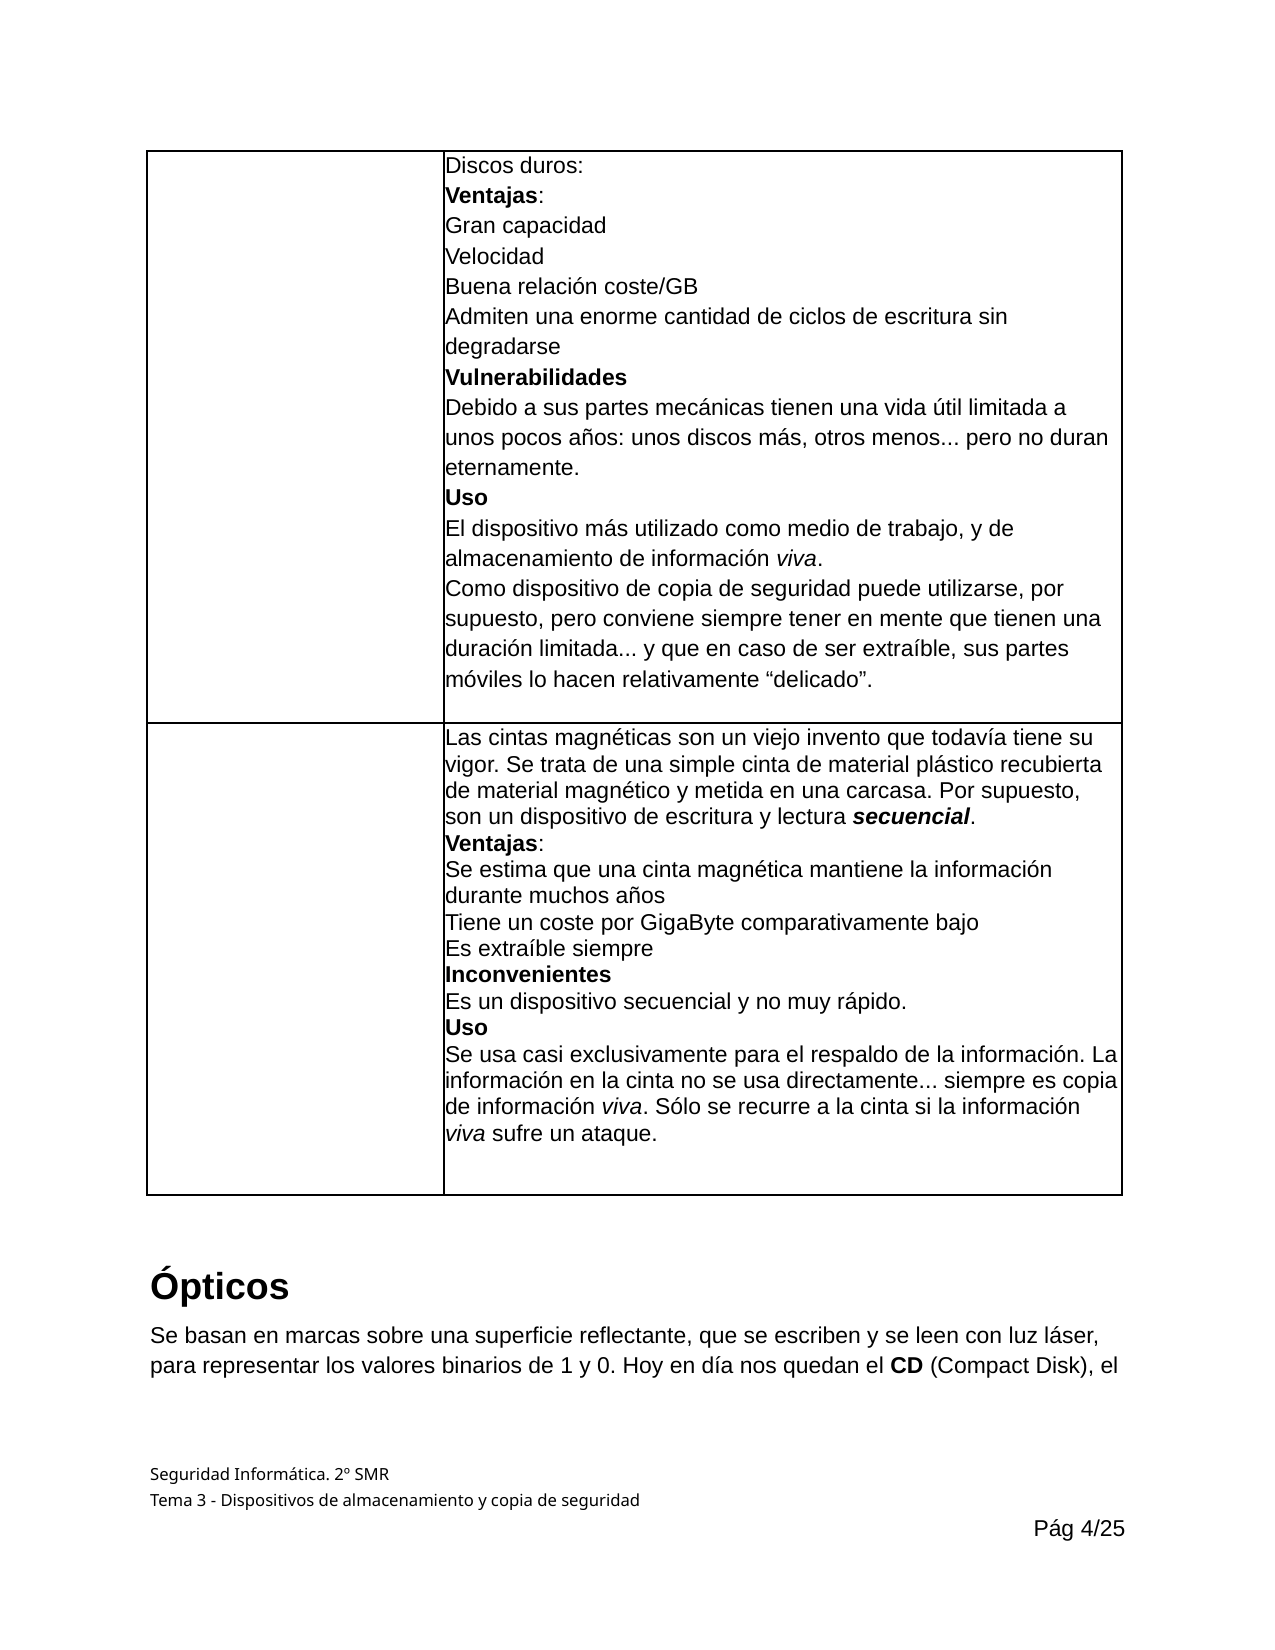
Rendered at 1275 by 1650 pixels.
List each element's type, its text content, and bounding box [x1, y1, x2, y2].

table_cell Las cintas magnéticas son un viejo invento que todavía tiene su vigor. Se trata de una simple cinta de material plástico recubierta de material magnético y metida en una carcasa. Por supuesto, son un dispositivo de escritura y lectura secuencial. Ventajas: Se estima que una cinta magnética mantiene la información durante muchos años Tiene un coste por GigaByte comparativamente bajo Es extraíble siempre Inconvenientes Es un dispositivo secuencial y no muy rápido. Uso Se usa casi exclusivamente para el respaldo de la información. La información en la cinta no se usa directamente... siempre es copia de información viva. Sólo se recurre a la cinta si la información viva sufre un ataque. [445, 724, 1121, 1194]
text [150, 1322, 1125, 1379]
table_header [148, 152, 443, 722]
table_header Discos duros: Ventajas: Gran capacidad Velocidad Buena relación coste/GB Admiten una enorme cantidad de ciclos de escritura sin degradarse Vulnerabilidades Debido a sus partes mecánicas tienen una vida útil limitada a unos pocos años: unos discos más, otros menos... pero no duran eternamente. Uso El dispositivo más utilizado como medio de trabajo, y de almacenamiento de información viva. Como dispositivo de copia de seguridad puede utilizarse, por supuesto, pero conviene siempre tener en mente que tienen una duración limitada... y que en caso de ser extraíble, sus partes móviles lo hacen relativamente “delicado”. [445, 152, 1121, 722]
table_cell [148, 724, 443, 1194]
list Ópticos [150, 1264, 1125, 1307]
